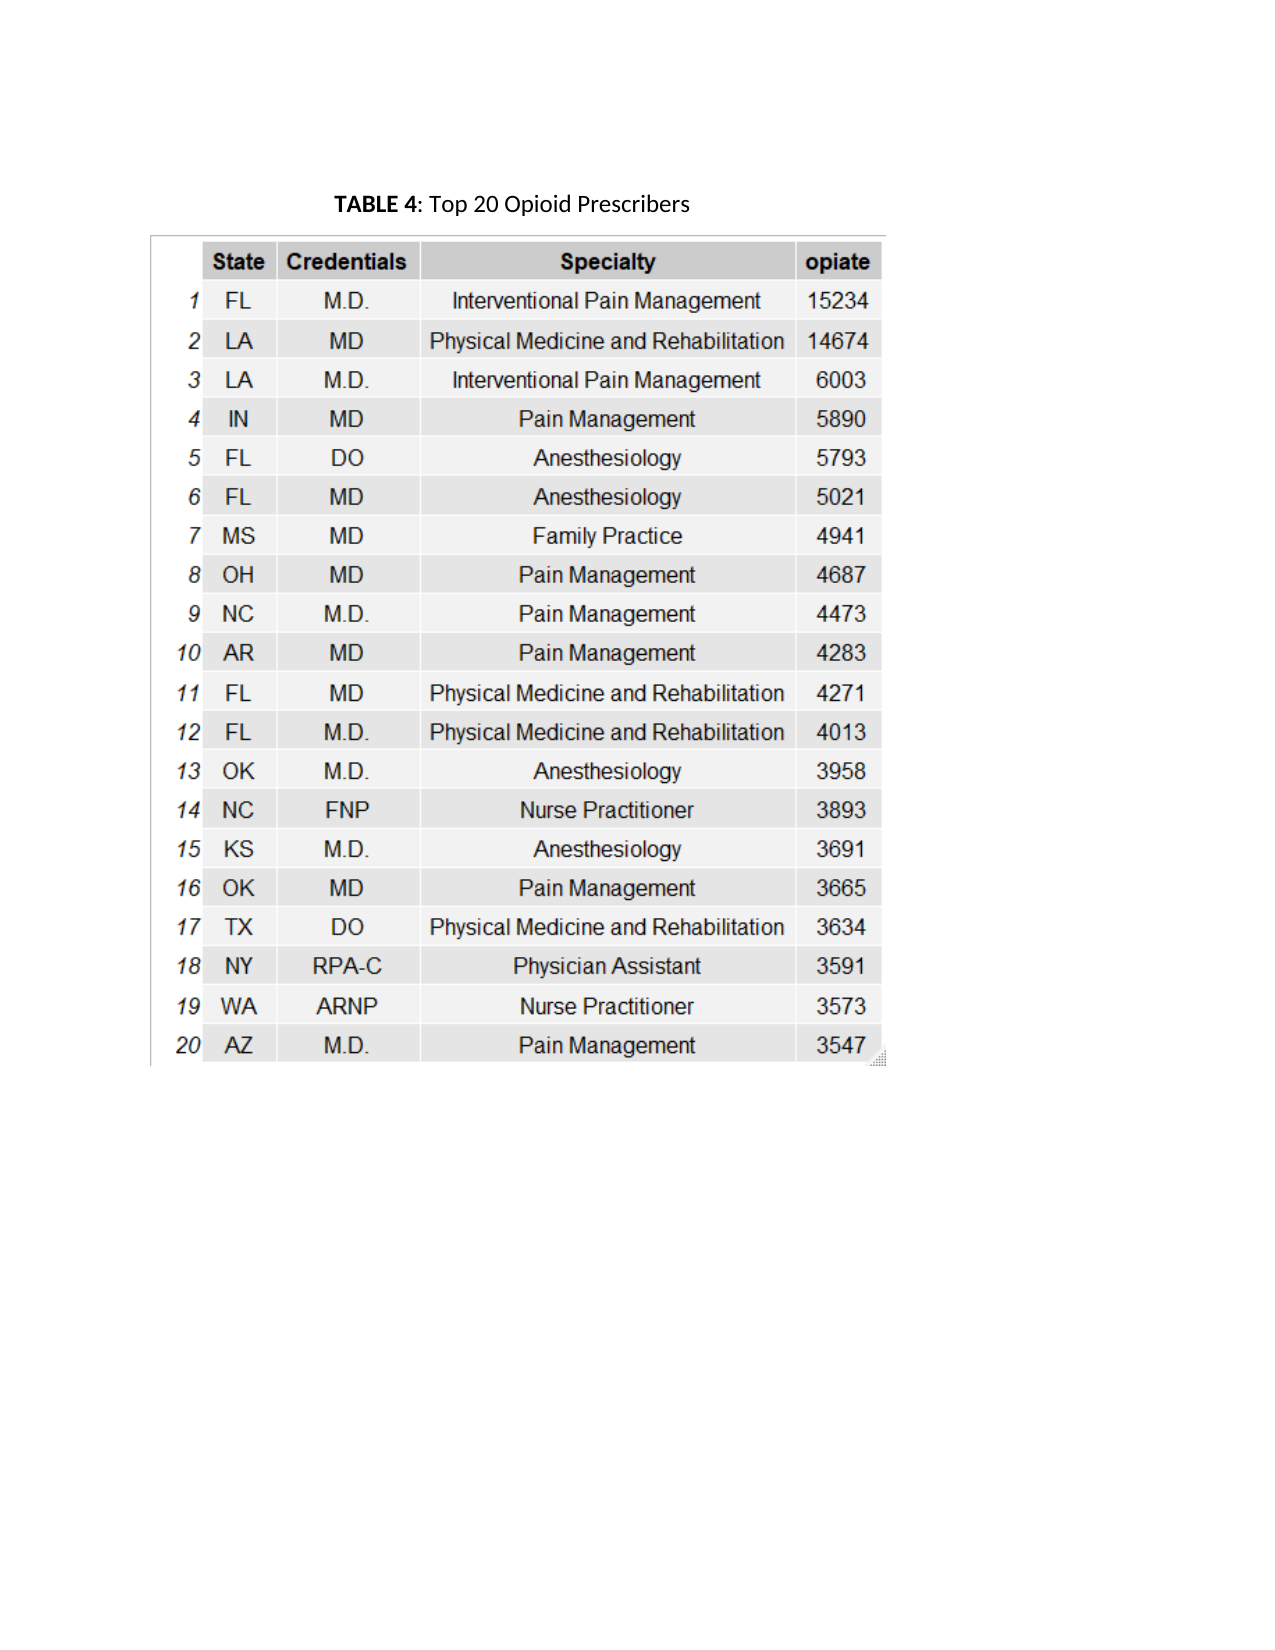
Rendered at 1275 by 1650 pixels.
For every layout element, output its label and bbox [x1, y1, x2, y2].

picture [150, 235, 886, 1066]
